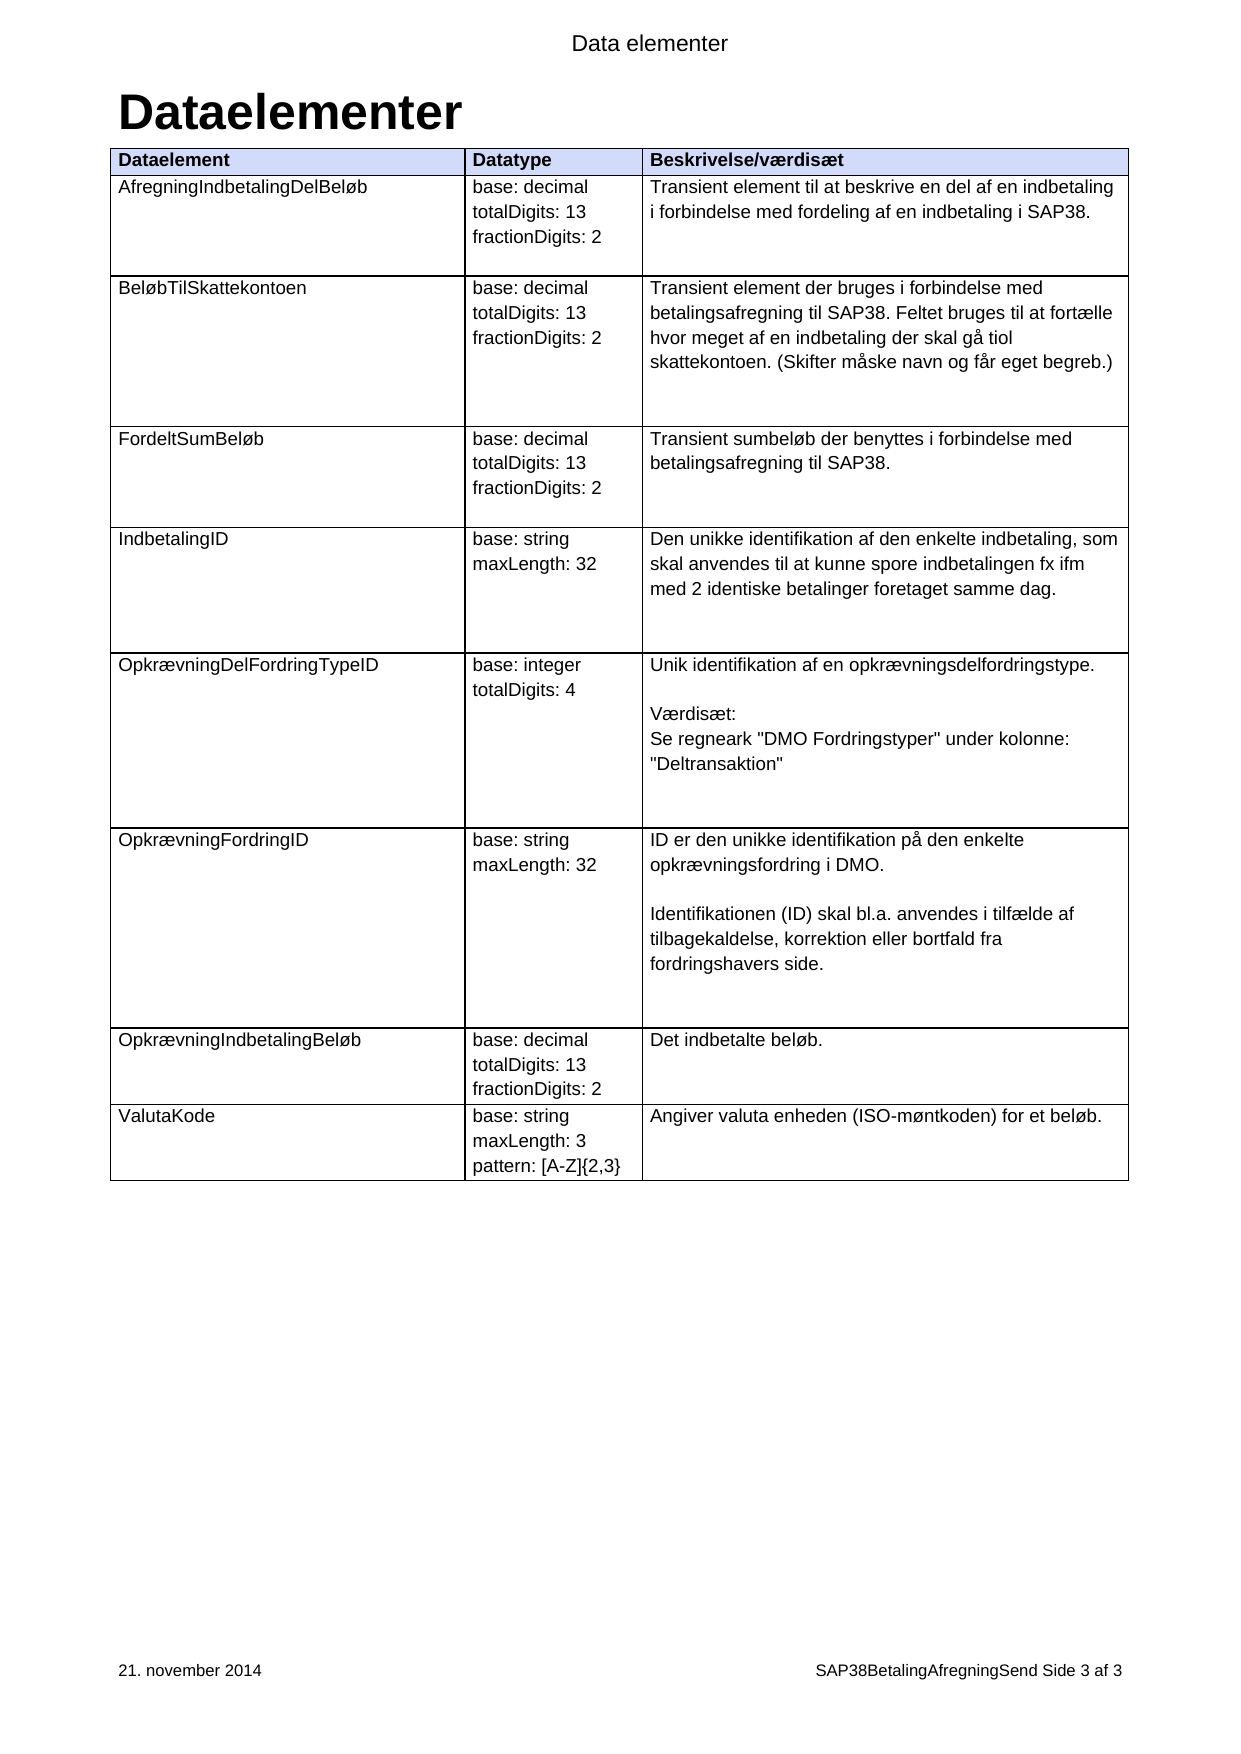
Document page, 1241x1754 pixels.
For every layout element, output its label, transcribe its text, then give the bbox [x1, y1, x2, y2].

table_cell Angiver valuta enheden (ISO-møntkoden) for et beløb. [643, 1105, 1128, 1180]
table_cell OpkrævningDelFordringTypeID [111, 654, 464, 827]
table_cell base: decimal totalDigits: 13 fractionDigits: 2 [466, 427, 642, 526]
table_cell Transient element til at beskrive en del af en indbetaling i forbindelse med fordeling af en indbetaling i SAP38. [643, 176, 1128, 275]
table_cell base: decimal totalDigits: 13 fractionDigits: 2 [466, 1029, 642, 1103]
table_cell base: string maxLength: 32 [466, 528, 642, 652]
table_cell FordeltSumBeløb [111, 427, 464, 526]
table_cell ValutaKode [111, 1105, 464, 1180]
table_cell AfregningIndbetalingDelBeløb [111, 176, 464, 275]
table_cell Den unikke identifikation af den enkelte indbetaling, som skal anvendes til at kunne spore indbetalingen fx ifm med 2 identiske betalinger foretaget samme dag. [643, 528, 1128, 652]
table_header Dataelement [111, 149, 464, 175]
table_header Datatype [466, 149, 642, 175]
table_cell BeløbTilSkattekontoen [111, 277, 464, 426]
table_cell Transient element der bruges i forbindelse med betalingsafregning til SAP38. Feltet bruges til at fortælle hvor meget af en indbetaling der skal gå tiol skattekontoen. (Skifter måske navn og får eget begreb.) [643, 277, 1128, 426]
table_cell Transient sumbeløb der benyttes i forbindelse med betalingsafregning til SAP38. [643, 427, 1128, 526]
table_cell IndbetalingID [111, 528, 464, 652]
table_cell ID er den unikke identifikation på den enkelte opkrævningsfordring i DMO. Identifikationen (ID) skal bl.a. anvendes i tilfælde af tilbagekaldelse, korrektion eller bortfald fra fordringshavers side. [643, 829, 1128, 1027]
table_cell base: decimal totalDigits: 13 fractionDigits: 2 [466, 176, 642, 275]
table_cell OpkrævningFordringID [111, 829, 464, 1027]
table_cell base: string maxLength: 32 [466, 829, 642, 1027]
table_cell base: string maxLength: 3 pattern: [A-Z]{2,3} [466, 1105, 642, 1180]
table_cell Unik identifikation af en opkrævningsdelfordringstype. Værdisæt: Se regneark "DMO Fordringstyper" under kolonne: "Deltransaktion" [643, 654, 1128, 827]
table_cell base: decimal totalDigits: 13 fractionDigits: 2 [466, 277, 642, 426]
table_header Beskrivelse/værdisæt [643, 149, 1128, 175]
text Dataelementer [118, 82, 1181, 140]
table_cell base: integer totalDigits: 4 [466, 654, 642, 827]
table_cell OpkrævningIndbetalingBeløb [111, 1029, 464, 1103]
table_cell Det indbetalte beløb. [643, 1029, 1128, 1103]
